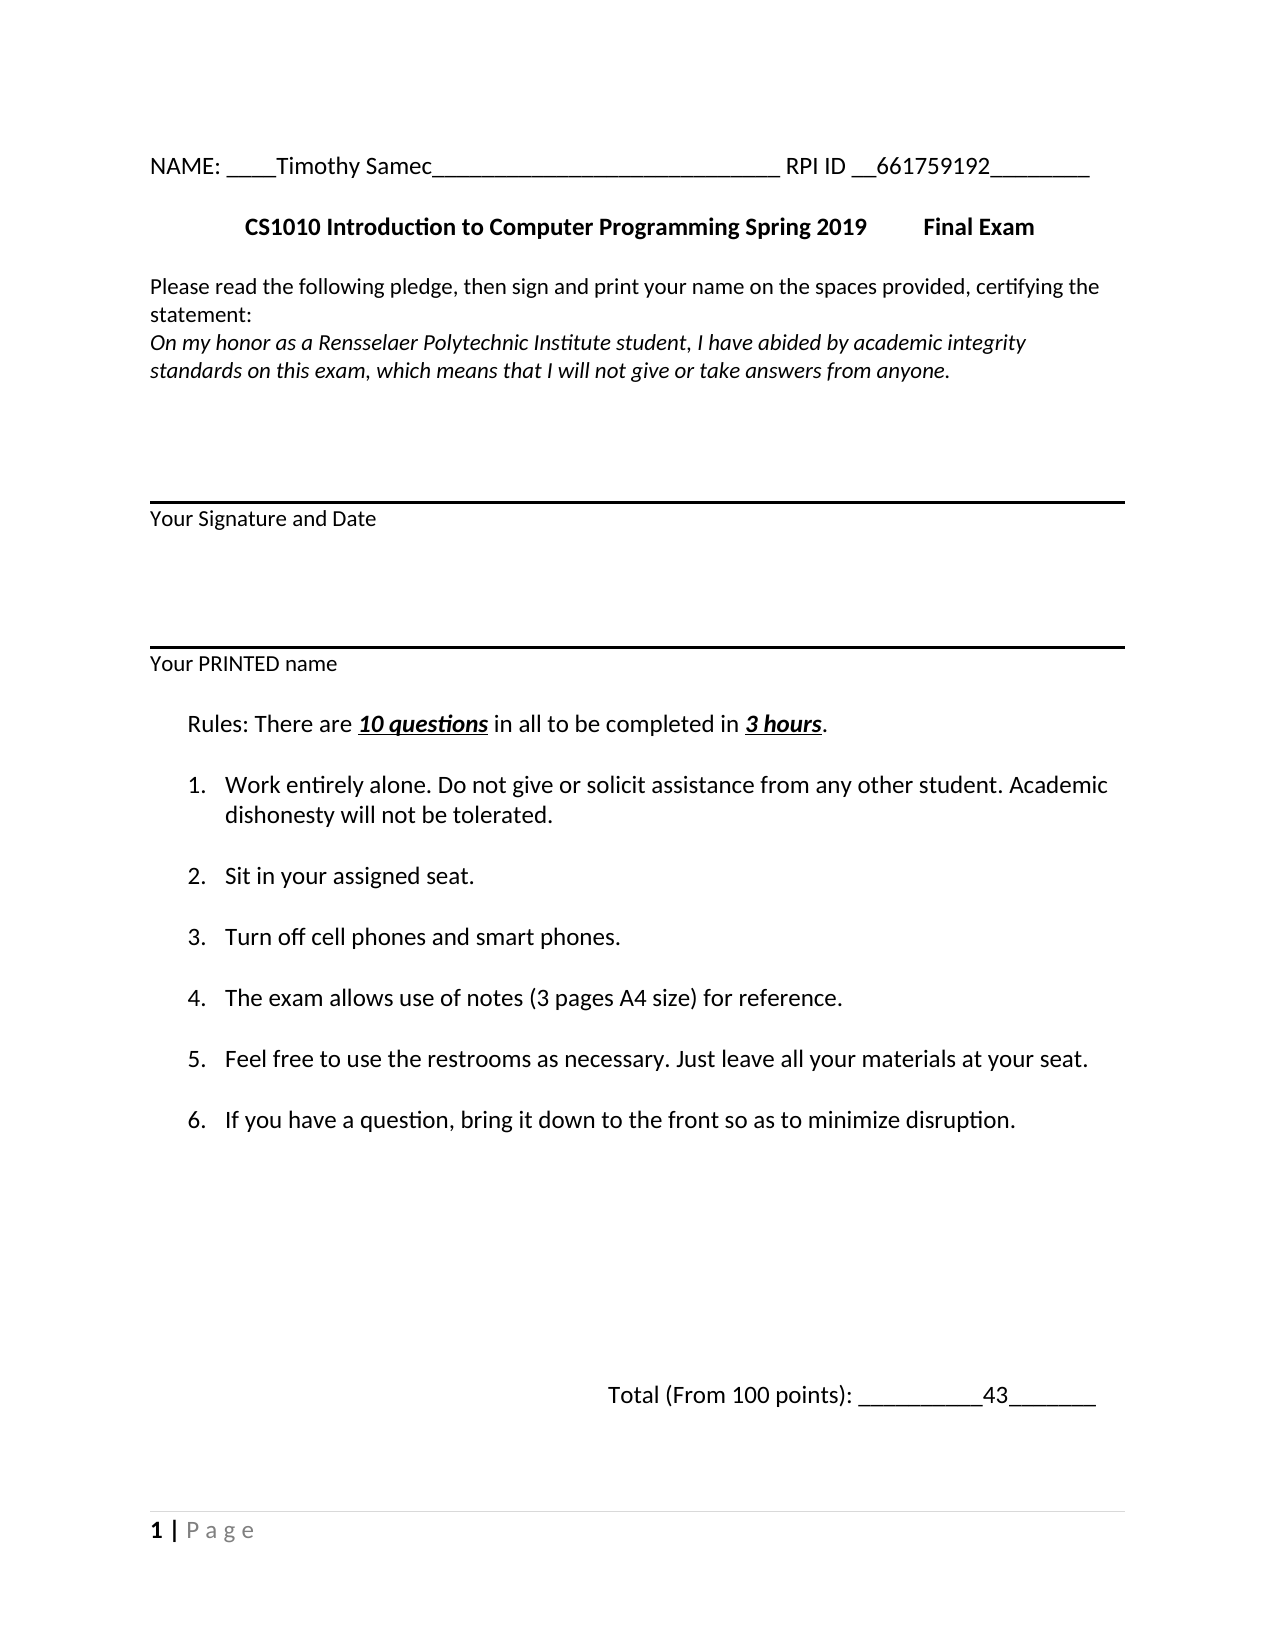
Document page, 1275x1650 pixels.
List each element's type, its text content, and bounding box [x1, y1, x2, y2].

list Sit in your assigned seat. [187, 860, 1125, 891]
list Feel free to use the restrooms as necessary. Just leave all your materials at your seat. [187, 1043, 1125, 1074]
text CS1010 Introduction to Computer Programming Spring 2019 Final Exam [150, 211, 1125, 242]
text On my honor as a Rensselaer Polytechnic Institute student, I have abided by academic integrity standards on this exam, which means that I will not give or take answers from anyone. [150, 328, 1125, 384]
list Work entirely alone. Do not give or solicit assistance from any other student. Academic dishonesty will not be tolerated. [187, 769, 1125, 830]
text Your PRINTED name [150, 649, 1125, 677]
list Turn off cell phones and smart phones. [187, 921, 1125, 952]
text Total (From 100 points): __________43_______ [150, 1379, 1125, 1409]
text NAME: ____Timothy Samec____________________________ RPI ID __661759192________ [150, 150, 1125, 181]
text Your Signature and Date [150, 504, 1125, 532]
list If you have a question, bring it down to the front so as to minimize disruption. [187, 1104, 1125, 1135]
list The exam allows use of notes (3 pages A4 size) for reference. [187, 982, 1125, 1013]
text Rules: There are 10 questions in all to be completed in 3 hours. [150, 708, 1125, 738]
text Please read the following pledge, then sign and print your name on the spaces provided, certifying the statement: [150, 272, 1125, 328]
